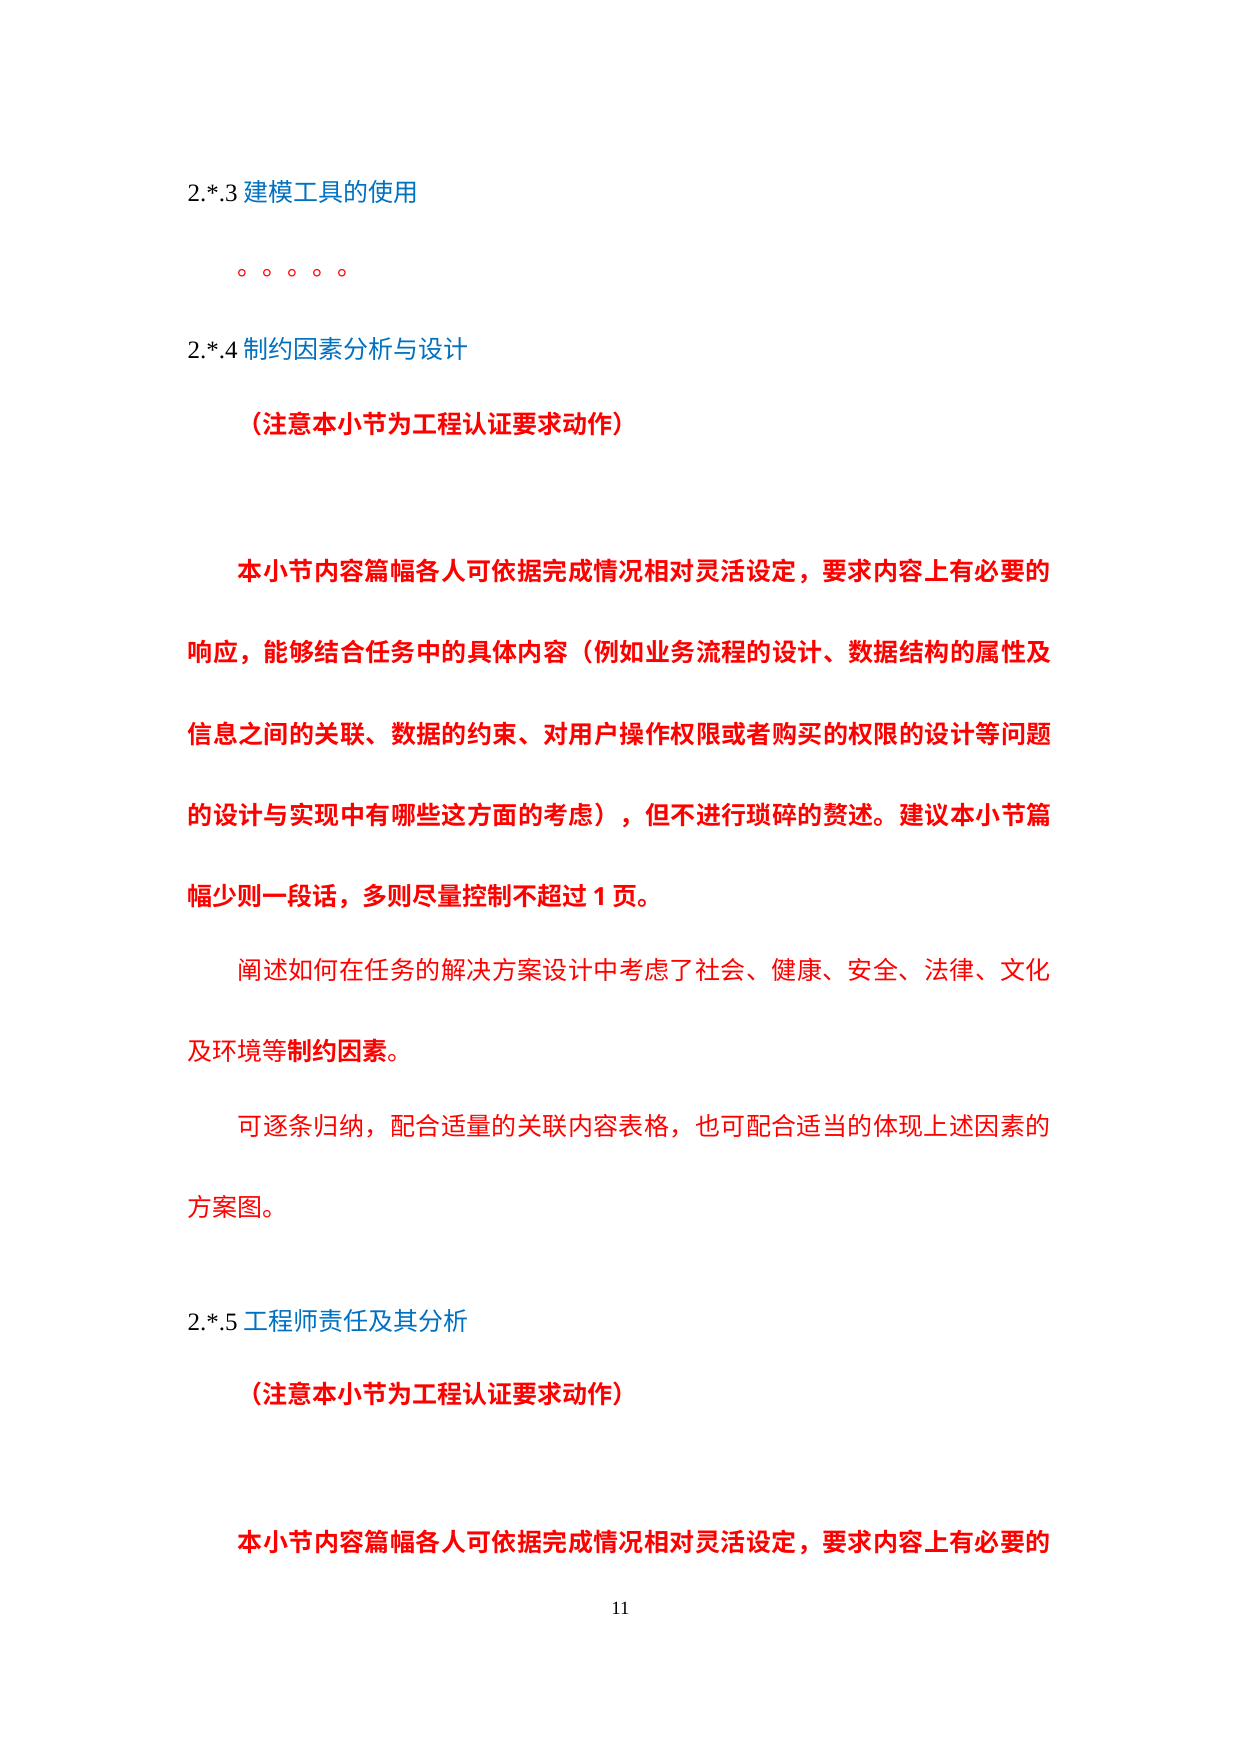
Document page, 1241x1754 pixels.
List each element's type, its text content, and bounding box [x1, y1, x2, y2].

text 2.*.5 工程师责任及其分析 [187, 1287, 1053, 1352]
text 可逐条归纳，配合适量的关联内容表格，也可配合适当的体现上述因素的方案图。 [187, 1092, 1053, 1238]
text （注意本小节为工程认证要求动作） [187, 1361, 1053, 1426]
text 。。。。。 [187, 232, 1053, 297]
text 2.*.3 建模工具的使用 [187, 158, 1053, 223]
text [187, 1508, 1053, 1573]
text 阐述如何在任务的解决方案设计中考虑了社会、健康、安全、法律、文化及环境等制约因素。 [187, 936, 1053, 1082]
text 本小节内容篇幅各人可依据完成情况相对灵活设定，要求内容上有必要的响应，能够结合任务中的具体内容（例如业务流程的设计、数据结构的属性及信息之间的关联、数据的约束、对用户操作权限或者购买的权限的设计等问题的设计与实现中有哪些这方面的考虑），但不进行琐碎的赘述。建议本小节篇幅少则一段话，多则尽量控制不超过1页。 [187, 537, 1053, 927]
text （注意本小节为工程认证要求动作） [187, 390, 1053, 455]
text 2.*.4 制约因素分析与设计 [187, 316, 1053, 381]
